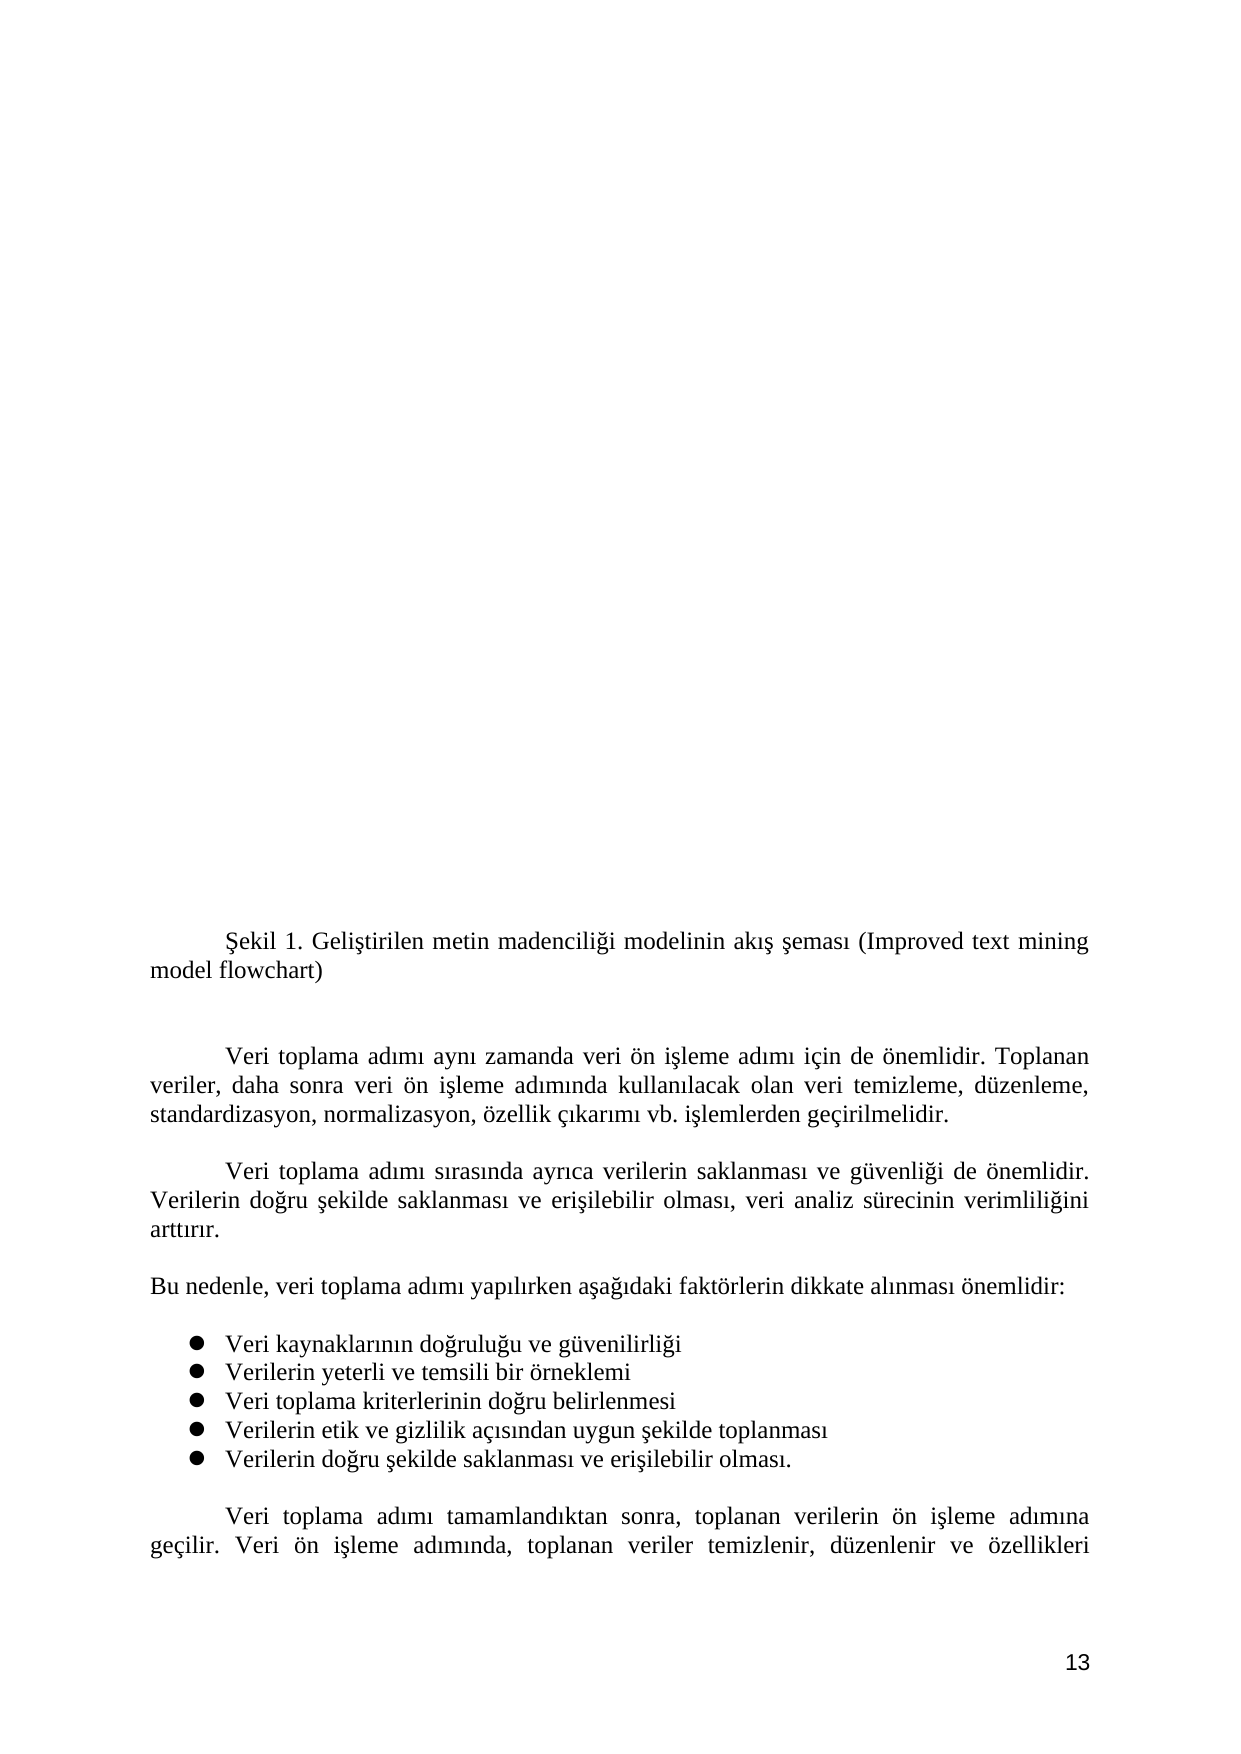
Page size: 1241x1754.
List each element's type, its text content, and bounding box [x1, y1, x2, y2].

list Verilerin yeterli ve temsili bir örneklemi [187, 1357, 1090, 1386]
text Bu nedenle, veri toplama adımı yapılırken aşağıdaki faktörlerin dikkate alınması önemlidir: [150, 1271, 1090, 1300]
text Veri toplama adımı sırasında ayrıca verilerin saklanması ve güvenliği de önemlidir. Verilerin doğru şekilde saklanması ve erişilebilir olması, veri analiz sürecinin verimliliğini arttırır. [150, 1156, 1090, 1242]
text Veri toplama adımı aynı zamanda veri ön işleme adımı için de önemlidir. Toplanan veriler, daha sonra veri ön işleme adımında kullanılacak olan veri temizleme, düzenleme, standardizasyon, normalizasyon, özellik çıkarımı vb. işlemlerden geçirilmelidir. [150, 1041, 1090, 1127]
list Verilerin doğru şekilde saklanması ve erişilebilir olması. [187, 1444, 1090, 1472]
list Veri toplama kriterlerinin doğru belirlenmesi [187, 1386, 1090, 1415]
list Verilerin etik ve gizlilik açısından uygun şekilde toplanması [187, 1415, 1090, 1444]
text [150, 1501, 1090, 1559]
text Şekil 1. Geliştirilen metin madenciliği modelinin akış şeması (Improved text mining model flowchart) [150, 926, 1090, 984]
list Veri kaynaklarının doğruluğu ve güvenilirliği [187, 1329, 1090, 1357]
